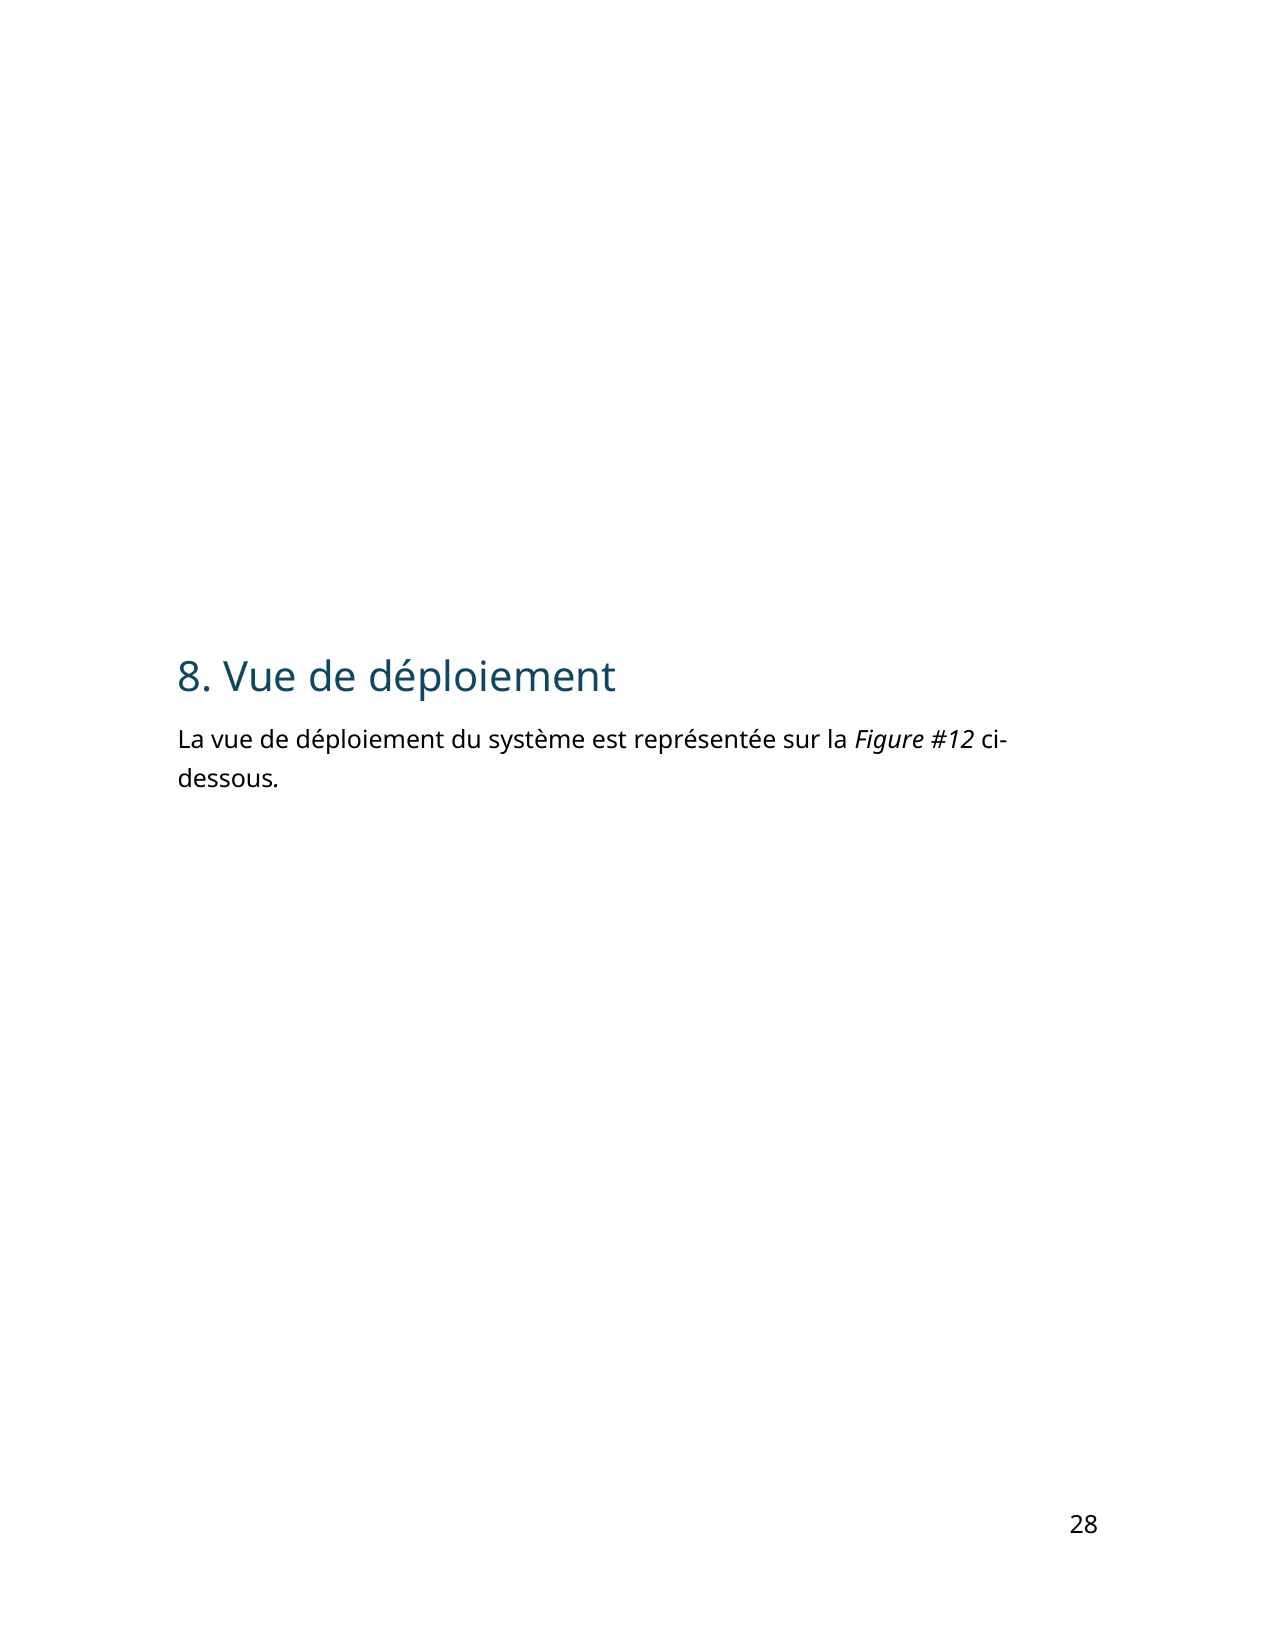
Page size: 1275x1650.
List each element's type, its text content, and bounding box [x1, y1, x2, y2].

text La vue de déploiement du système est représentée sur la Figure #12 ci-dessous. [177, 721, 1098, 795]
subtitle 8. Vue de déploiement [177, 647, 1098, 704]
